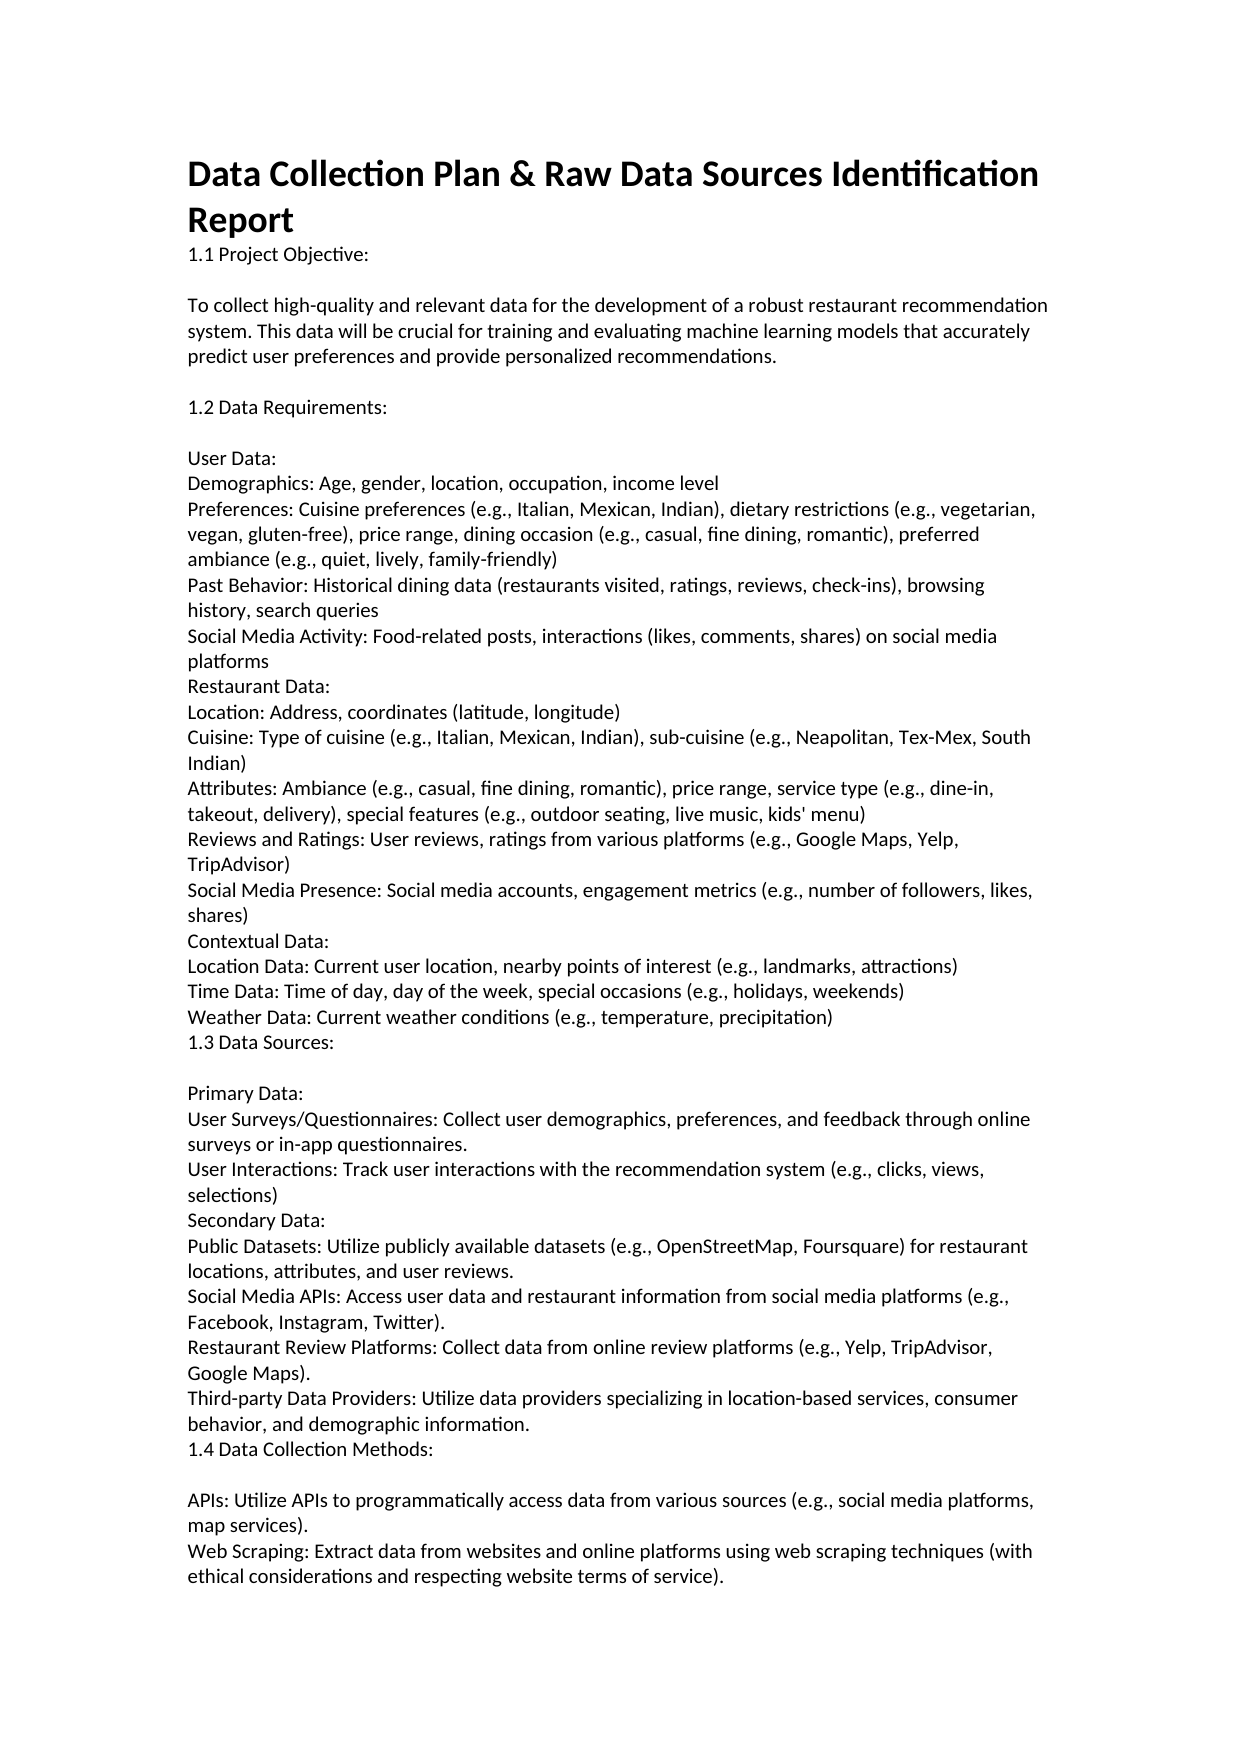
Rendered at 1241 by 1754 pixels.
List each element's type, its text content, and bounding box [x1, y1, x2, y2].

text 1.4 Data Collection Methods: [187, 1436, 1053, 1462]
text Data Collection Plan & Raw Data Sources Identification Report [187, 150, 1053, 242]
text Restaurant Review Platforms: Collect data from online review platforms (e.g., Yelp, TripAdvisor, Google Maps). [187, 1334, 1053, 1385]
text Attributes: Ambiance (e.g., casual, fine dining, romantic), price range, service type (e.g., dine-in, takeout, delivery), special features (e.g., outdoor seating, live music, kids' menu) [187, 775, 1053, 826]
text Demographics: Age, gender, location, occupation, income level [187, 470, 1053, 496]
text User Data: [187, 445, 1053, 470]
text Location Data: Current user location, nearby points of interest (e.g., landmarks, attractions) [187, 953, 1053, 979]
text Cuisine: Type of cuisine (e.g., Italian, Mexican, Indian), sub-cuisine (e.g., Neapolitan, Tex-Mex, South Indian) [187, 724, 1053, 775]
text Secondary Data: [187, 1207, 1053, 1233]
text Social Media APIs: Access user data and restaurant information from social media platforms (e.g., Facebook, Instagram, Twitter). [187, 1284, 1053, 1334]
text Restaurant Data: [187, 674, 1053, 699]
text Public Datasets: Utilize publicly available datasets (e.g., OpenStreetMap, Foursquare) for restaurant locations, attributes, and user reviews. [187, 1233, 1053, 1284]
text Web Scraping: Extract data from websites and online platforms using web scraping techniques (with ethical considerations and respecting website terms of service). [187, 1538, 1053, 1589]
text To collect high-quality and relevant data for the development of a robust restaurant recommendation system. This data will be crucial for training and evaluating machine learning models that accurately predict user preferences and provide personalized recommendations. [187, 292, 1053, 369]
text Location: Address, coordinates (latitude, longitude) [187, 699, 1053, 724]
text Social Media Activity: Food-related posts, interactions (likes, comments, shares) on social media platforms [187, 623, 1053, 674]
text Third-party Data Providers: Utilize data providers specializing in location-based services, consumer behavior, and demographic information. [187, 1385, 1053, 1436]
text Preferences: Cuisine preferences (e.g., Italian, Mexican, Indian), dietary restrictions (e.g., vegetarian, vegan, gluten-free), price range, dining occasion (e.g., casual, fine dining, romantic), preferred ambiance (e.g., quiet, lively, family-friendly) [187, 496, 1053, 572]
text 1.2 Data Requirements: [187, 394, 1053, 419]
text Contextual Data: [187, 928, 1053, 953]
text Past Behavior: Historical dining data (restaurants visited, ratings, reviews, check-ins), browsing history, search queries [187, 572, 1053, 623]
text User Interactions: Track user interactions with the recommendation system (e.g., clicks, views, selections) [187, 1157, 1053, 1207]
text 1.1 Project Objective: [187, 242, 1053, 267]
text 1.3 Data Sources: [187, 1029, 1053, 1055]
text Time Data: Time of day, day of the week, special occasions (e.g., holidays, weekends) [187, 979, 1053, 1004]
text APIs: Utilize APIs to programmatically access data from various sources (e.g., social media platforms, map services). [187, 1487, 1053, 1538]
text Reviews and Ratings: User reviews, ratings from various platforms (e.g., Google Maps, Yelp, TripAdvisor) [187, 826, 1053, 877]
text Primary Data: [187, 1080, 1053, 1106]
text Social Media Presence: Social media accounts, engagement metrics (e.g., number of followers, likes, shares) [187, 877, 1053, 928]
text User Surveys/Questionnaires: Collect user demographics, preferences, and feedback through online surveys or in-app questionnaires. [187, 1106, 1053, 1157]
text Weather Data: Current weather conditions (e.g., temperature, precipitation) [187, 1004, 1053, 1029]
